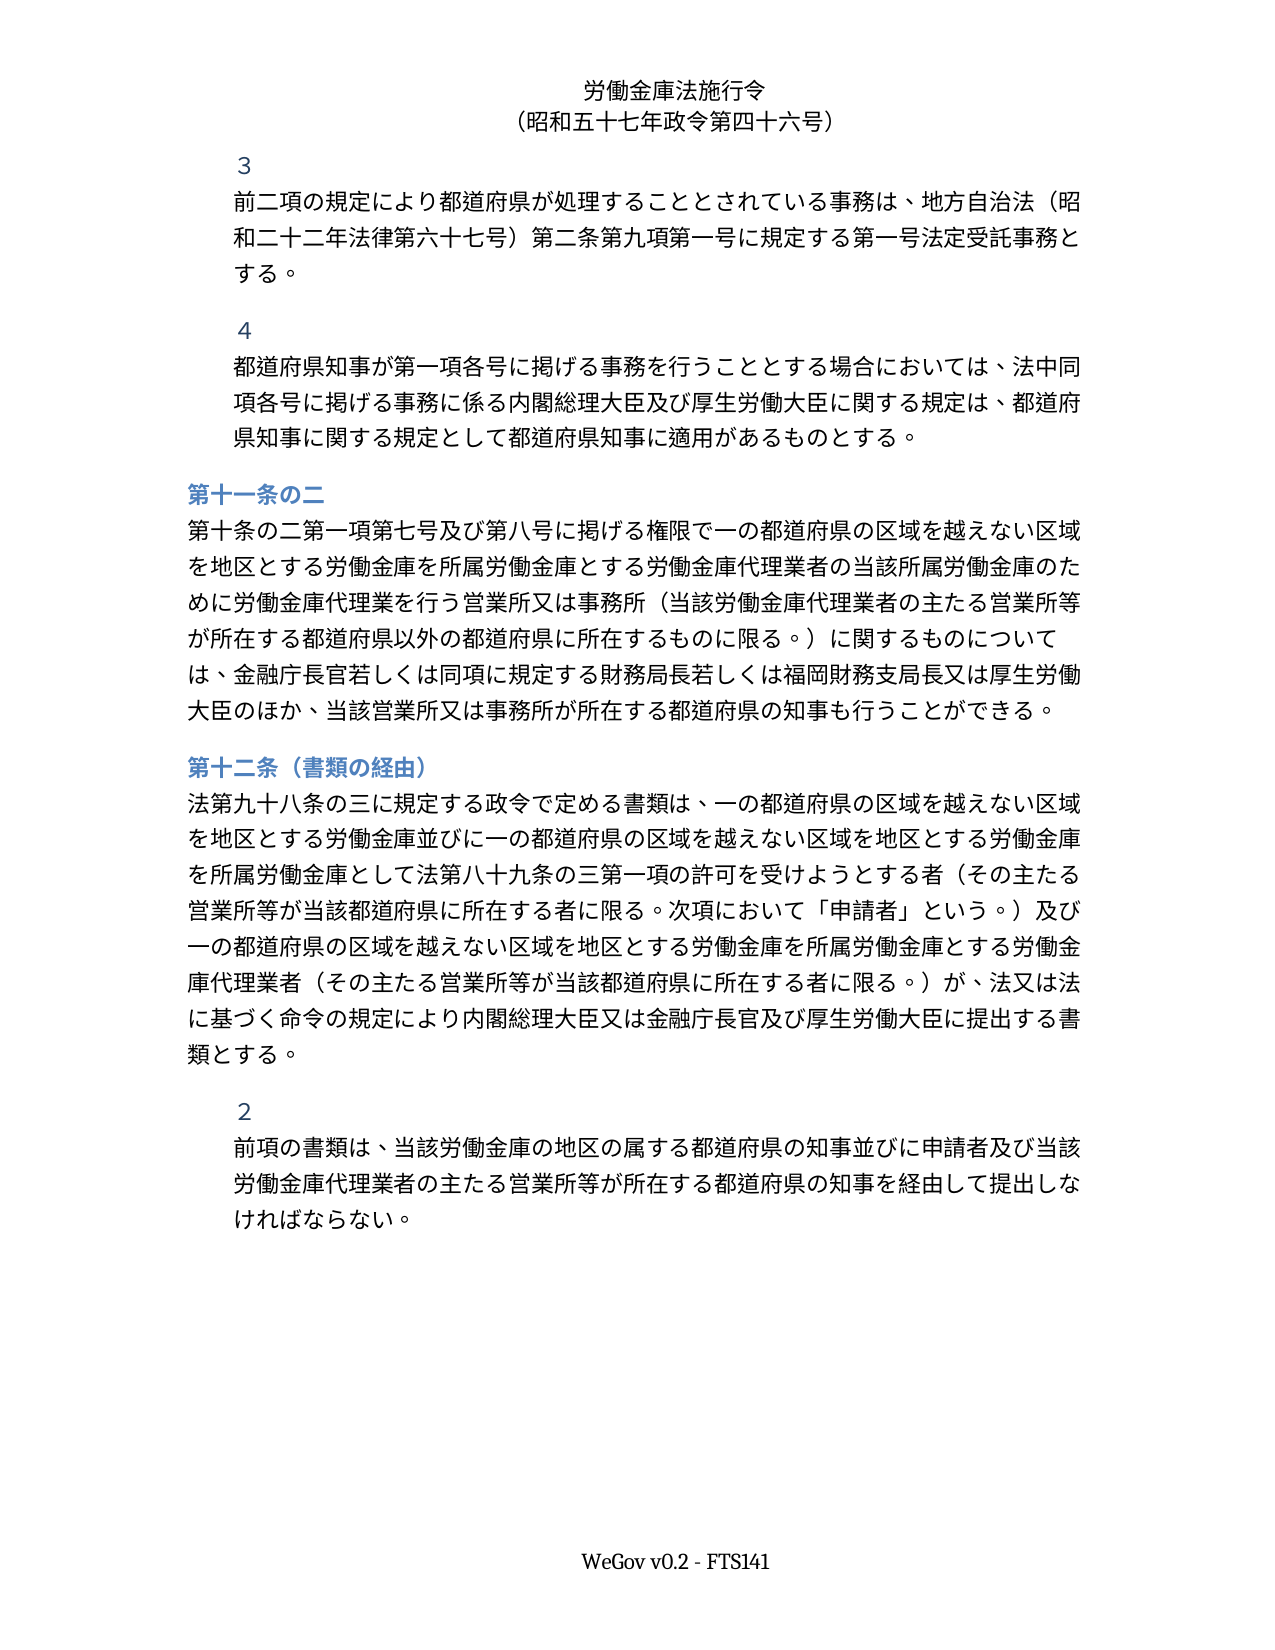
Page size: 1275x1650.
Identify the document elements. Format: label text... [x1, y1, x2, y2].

text 前二項の規定により都道府県が処理することとされている事務は、地方自治法（昭和二十二年法律第六十七号）第二条第九項第一号に規定する第一号法定受託事務とする。 [233, 186, 1087, 289]
subtitle ３ [233, 150, 1087, 181]
text 法第九十八条の三に規定する政令で定める書類は、一の都道府県の区域を越えない区域を地区とする労働金庫並びに一の都道府県の区域を越えない区域を地区とする労働金庫を所属労働金庫として法第八十九条の三第一項の許可を受けようとする者（その主たる営業所等が当該都道府県に所在する者に限る。次項において「申請者」という。）及び一の都道府県の区域を越えない区域を地区とする労働金庫を所属労働金庫とする労働金庫代理業者（その主たる営業所等が当該都道府県に所在する者に限る。）が、法又は法に基づく命令の規定により内閣総理大臣又は金融庁長官及び厚生労働大臣に提出する書類とする。 [187, 787, 1087, 1070]
text 前項の書類は、当該労働金庫の地区の属する都道府県の知事並びに申請者及び当該労働金庫代理業者の主たる営業所等が所在する都道府県の知事を経由して提出しなければならない。 [233, 1132, 1087, 1235]
text 第十条の二第一項第七号及び第八号に掲げる権限で一の都道府県の区域を越えない区域を地区とする労働金庫を所属労働金庫とする労働金庫代理業者の当該所属労働金庫のために労働金庫代理業を行う営業所又は事務所（当該労働金庫代理業者の主たる営業所等が所在する都道府県以外の都道府県に所在するものに限る。）に関するものについては、金融庁長官若しくは同項に規定する財務局長若しくは福岡財務支局長又は厚生労働大臣のほか、当該営業所又は事務所が所在する都道府県の知事も行うことができる。 [187, 515, 1087, 726]
subtitle 第十一条の二 [187, 479, 1087, 510]
subtitle ２ [233, 1096, 1087, 1127]
text 都道府県知事が第一項各号に掲げる事務を行うこととする場合においては、法中同項各号に掲げる事務に係る内閣総理大臣及び厚生労働大臣に関する規定は、都道府県知事に関する規定として都道府県知事に適用があるものとする。 [233, 351, 1087, 454]
subtitle 第十二条（書類の経由） [187, 752, 1087, 783]
subtitle ４ [233, 314, 1087, 346]
